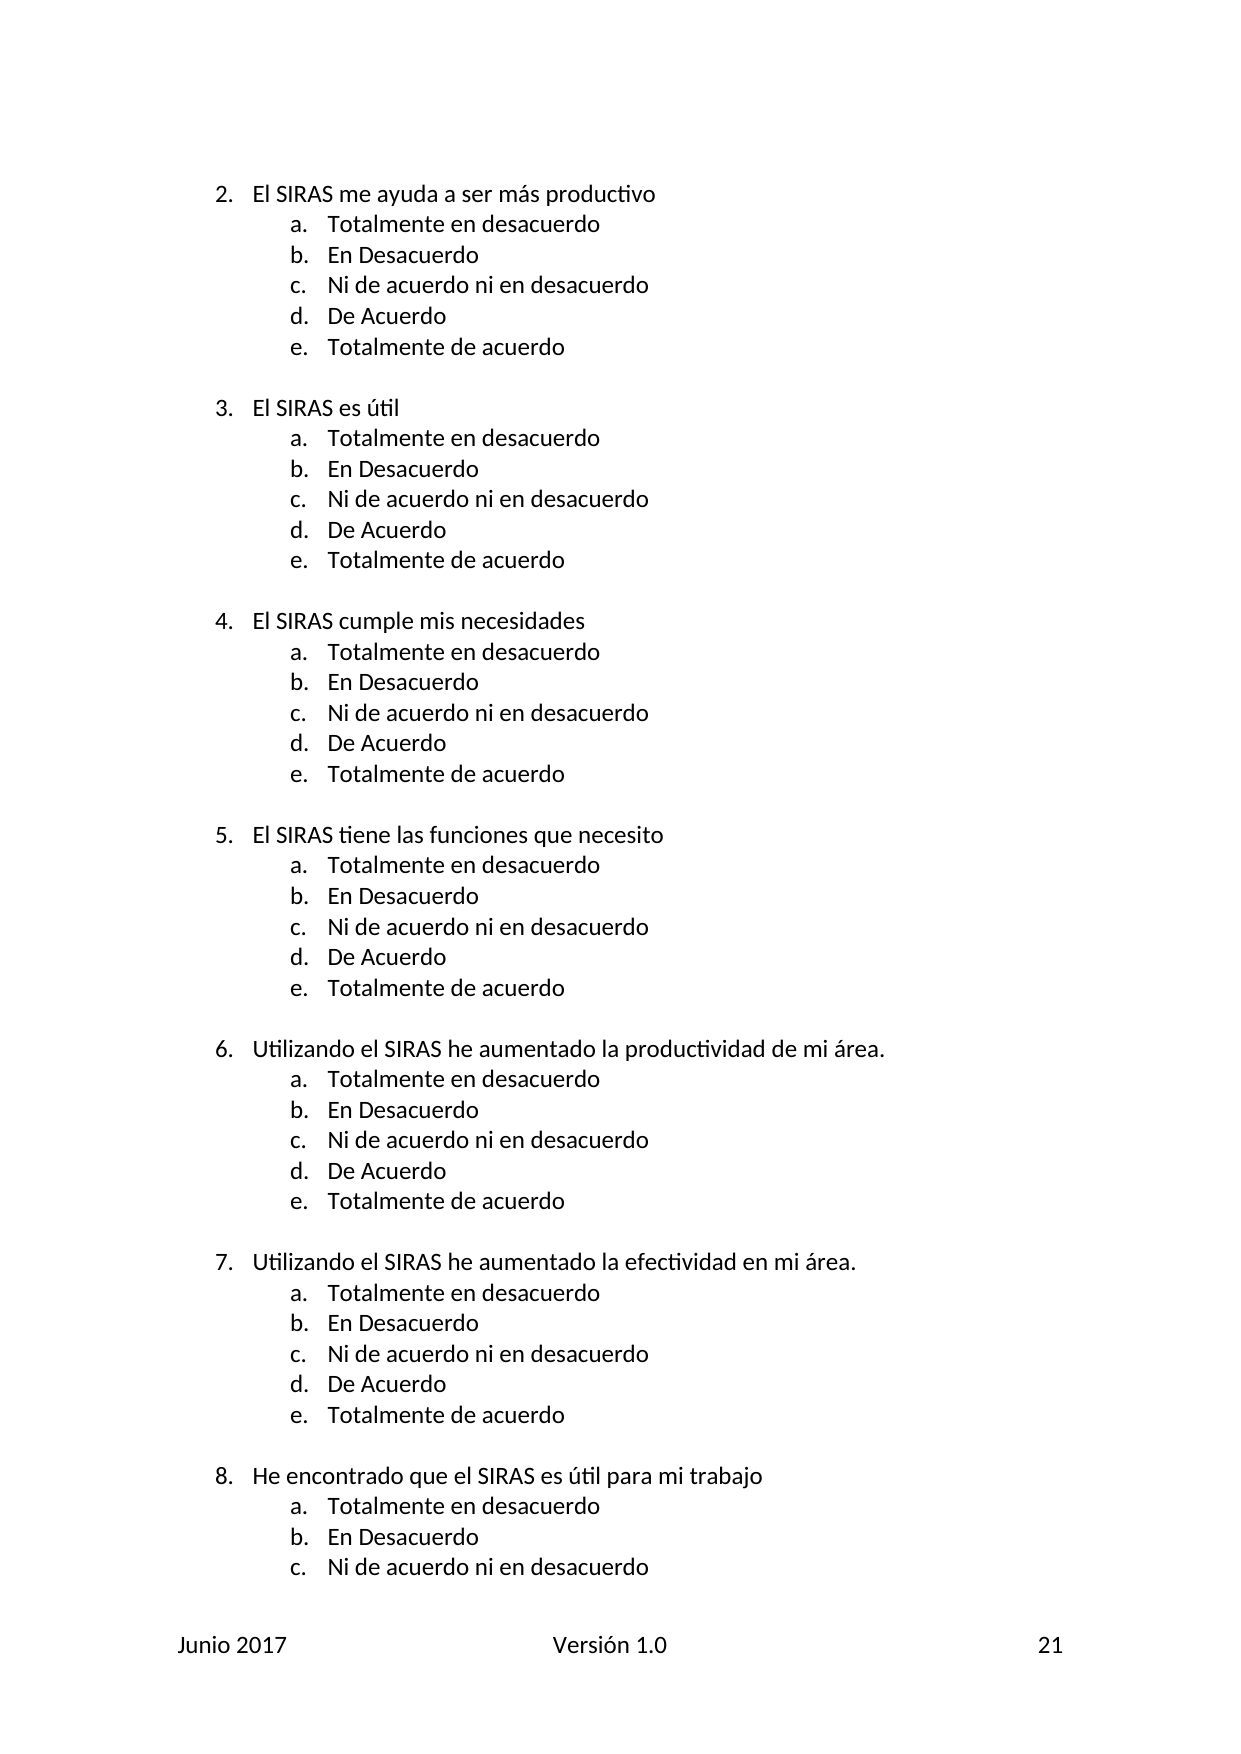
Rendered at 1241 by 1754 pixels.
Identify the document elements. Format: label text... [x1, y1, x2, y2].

list El SIRAS cumple mis necesidades [215, 605, 1063, 636]
list Utilizando el SIRAS he aumentado la efectividad en mi área. [215, 1246, 1063, 1277]
list Totalmente de acuerdo [290, 1185, 1063, 1216]
list Ni de acuerdo ni en desacuerdo [290, 270, 1063, 300]
list Totalmente en desacuerdo [290, 849, 1063, 880]
list De Acuerdo [290, 1368, 1063, 1399]
list Ni de acuerdo ni en desacuerdo [290, 697, 1063, 727]
list De Acuerdo [290, 514, 1063, 544]
list De Acuerdo [290, 727, 1063, 758]
list Utilizando el SIRAS he aumentado la productividad de mi área. [215, 1033, 1063, 1063]
list He encontrado que el SIRAS es útil para mi trabajo [215, 1460, 1063, 1491]
list El SIRAS me ayuda a ser más productivo [215, 178, 1063, 209]
list Totalmente de acuerdo [290, 1399, 1063, 1429]
list De Acuerdo [290, 1155, 1063, 1185]
list Totalmente en desacuerdo [290, 1063, 1063, 1094]
list En Desacuerdo [290, 1094, 1063, 1124]
list Totalmente de acuerdo [290, 544, 1063, 575]
list En Desacuerdo [290, 880, 1063, 911]
list El SIRAS es útil [215, 392, 1063, 422]
list Ni de acuerdo ni en desacuerdo [290, 483, 1063, 514]
list En Desacuerdo [290, 239, 1063, 270]
list En Desacuerdo [290, 1521, 1063, 1552]
list El SIRAS tiene las funciones que necesito [215, 819, 1063, 849]
list Totalmente en desacuerdo [290, 422, 1063, 453]
list Ni de acuerdo ni en desacuerdo [290, 1124, 1063, 1155]
list Totalmente en desacuerdo [290, 1277, 1063, 1307]
list Totalmente de acuerdo [290, 331, 1063, 361]
list En Desacuerdo [290, 666, 1063, 697]
list Totalmente en desacuerdo [290, 636, 1063, 666]
list Totalmente en desacuerdo [290, 1491, 1063, 1521]
list De Acuerdo [290, 941, 1063, 972]
list De Acuerdo [290, 300, 1063, 331]
list En Desacuerdo [290, 453, 1063, 483]
list Ni de acuerdo ni en desacuerdo [290, 1338, 1063, 1368]
list Totalmente en desacuerdo [290, 209, 1063, 239]
list Ni de acuerdo ni en desacuerdo [290, 911, 1063, 941]
list Totalmente de acuerdo [290, 972, 1063, 1002]
list Ni de acuerdo ni en desacuerdo [290, 1552, 1063, 1582]
list En Desacuerdo [290, 1307, 1063, 1338]
list Totalmente de acuerdo [290, 758, 1063, 788]
